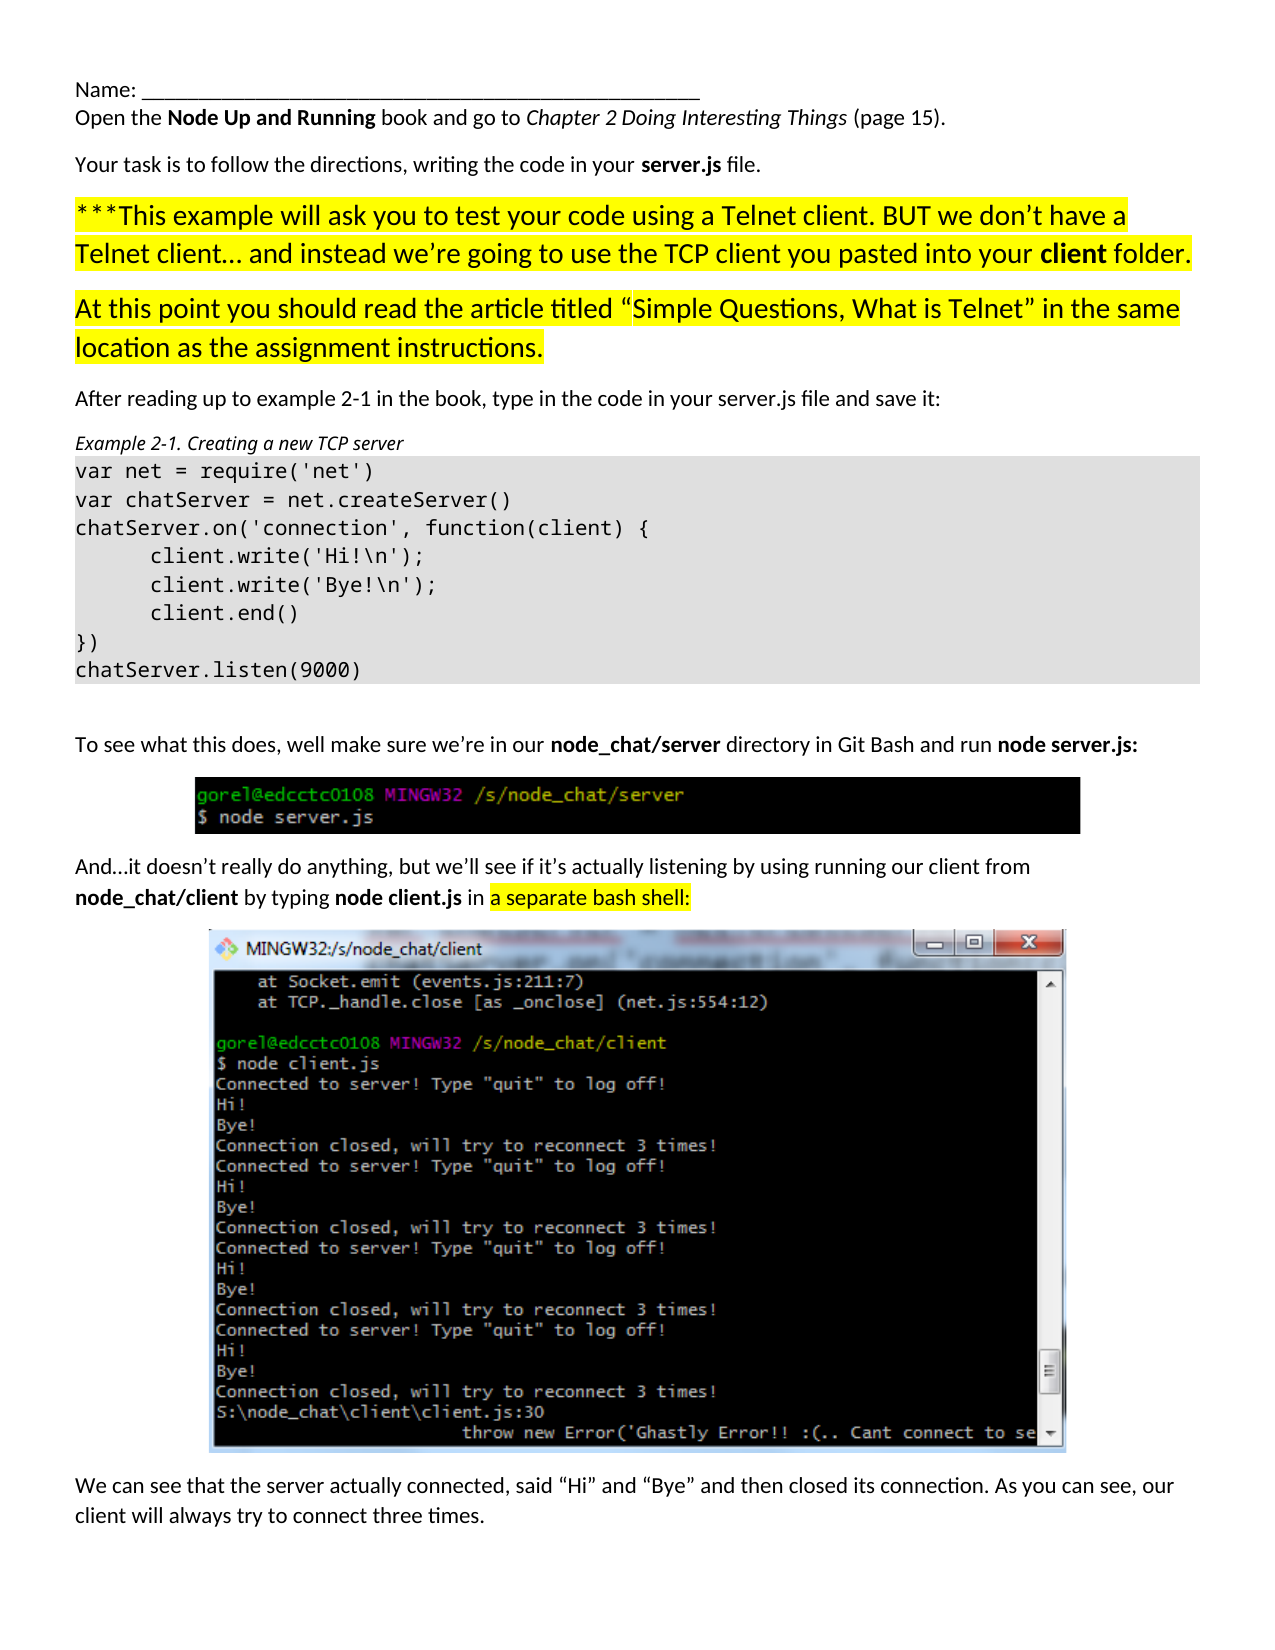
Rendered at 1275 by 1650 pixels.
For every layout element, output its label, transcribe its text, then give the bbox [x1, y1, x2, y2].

text We can see that the server actually connected, said “Hi” and “Bye” and then closed its connection. As you can see, our client will always try to connect three times. [75, 1471, 1200, 1529]
text Open the Node Up and Running book and go to Chapter 2 Doing Interesting Things (page 15). [75, 103, 1200, 131]
text chatServer.on('connection', function(client) { [75, 513, 1200, 542]
text After reading up to example 2-1 in the book, type in the code in your server.js file and save it: [75, 384, 1200, 412]
text client.end() [75, 598, 1200, 627]
text client.write('Hi!\n'); [75, 542, 1200, 570]
text ***This example will ask you to test your code using a Telnet client. BUT we don’t have a Telnet client… and instead we’re going to use the TCP client you pasted into your client folder. [75, 197, 1200, 271]
picture [208, 929, 1067, 1453]
text To see what this does, well make sure we’re in our node_chat/server directory in Git Bash and run node server.js: [75, 731, 1200, 759]
text Example 2-1. Creating a new TCP server [75, 431, 1200, 456]
text Your task is to follow the directions, writing the code in your server.js file. [75, 150, 1200, 178]
text var chatServer = net.createServer() [75, 485, 1200, 513]
text var net = require('net') [75, 456, 1200, 485]
text }) [75, 627, 1200, 655]
text And…it doesn’t really do anything, but we’ll see if it’s actually listening by using running our client from node_chat/client by typing node client.js in a separate bash shell: [75, 852, 1200, 911]
text At this point you should read the article titled “Simple Questions, What is Telnet” in the same location as the assignment instructions. [75, 290, 1200, 364]
picture [194, 777, 1081, 834]
text client.write('Bye!\n'); [75, 570, 1200, 598]
text chatServer.listen(9000) [75, 655, 1200, 684]
